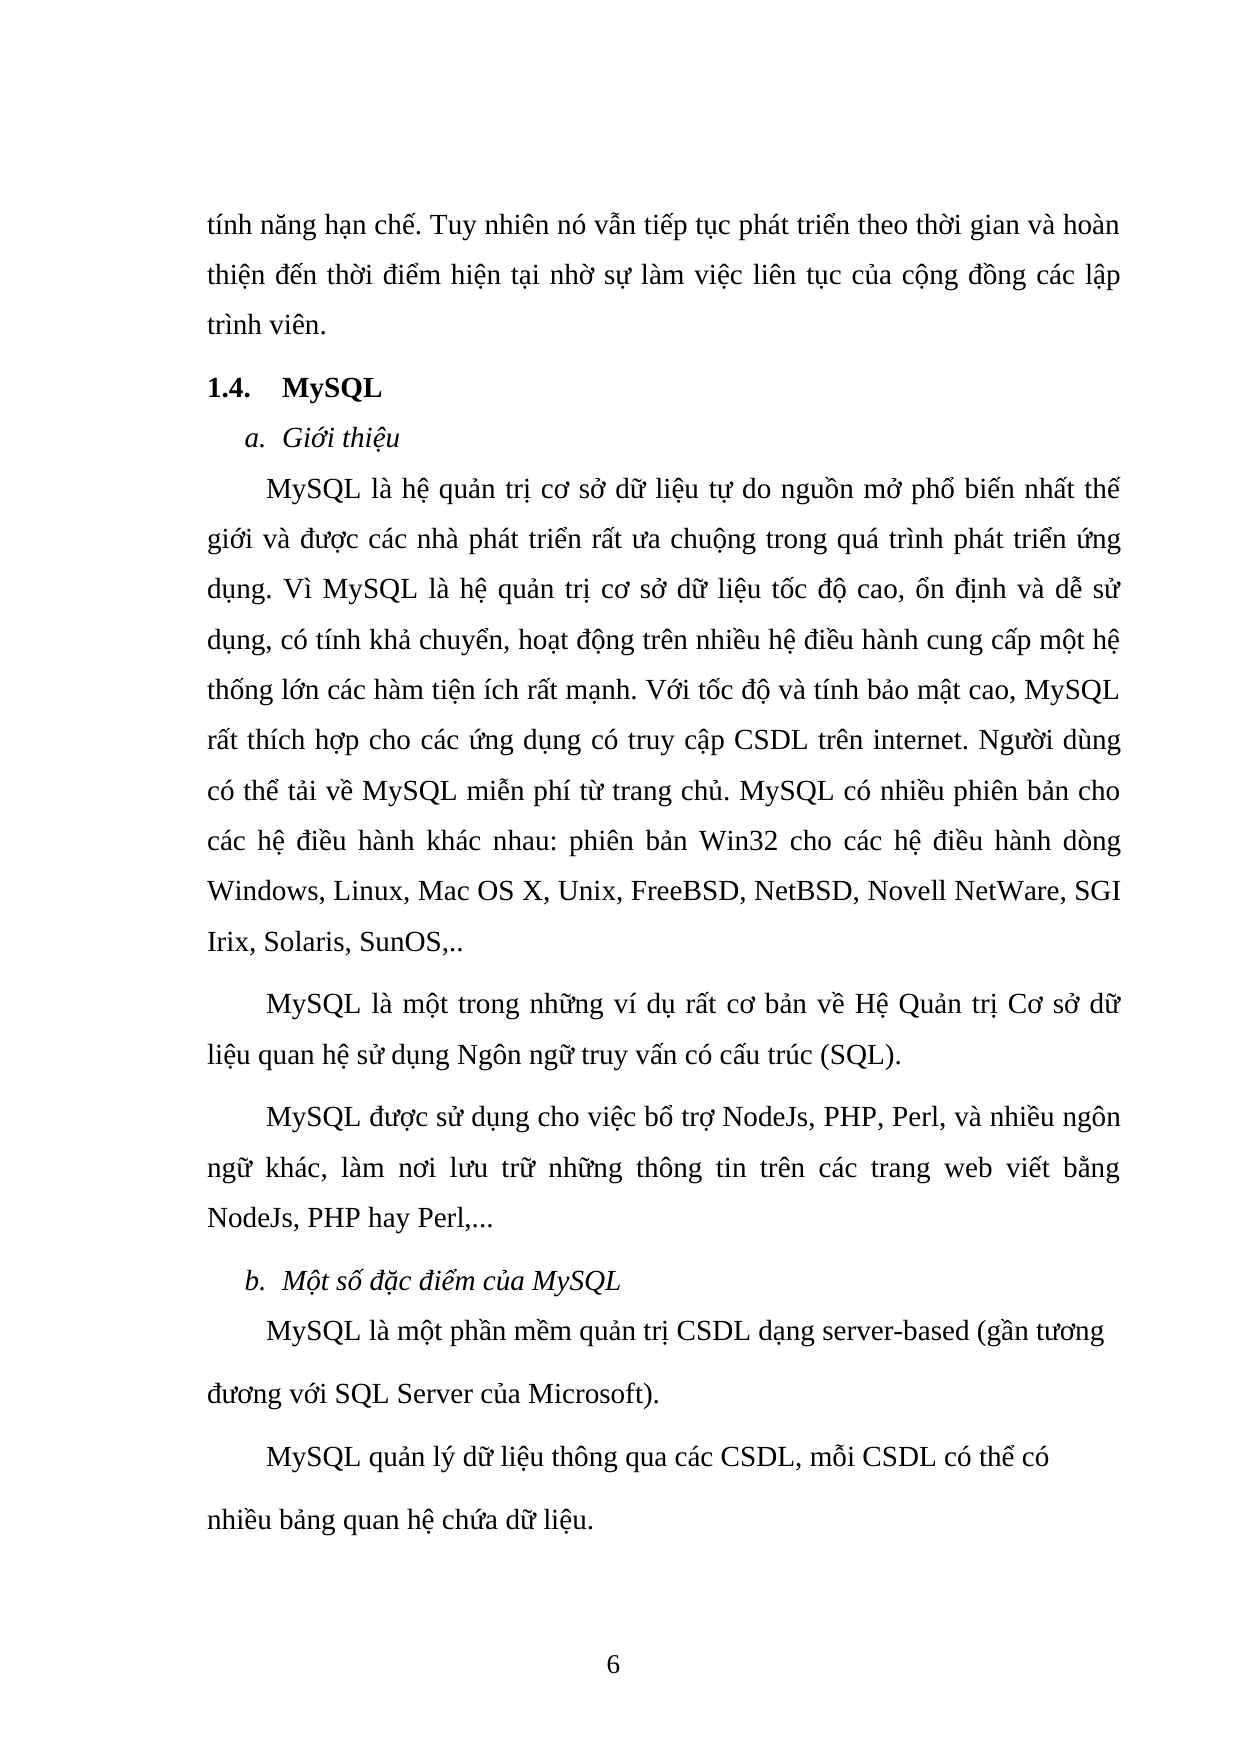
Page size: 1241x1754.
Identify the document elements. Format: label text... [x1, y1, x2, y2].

text MySQL là một trong những ví dụ rất cơ bản về Hệ Quản trị Cơ sở dữ liệu quan hệ sử dụng Ngôn ngữ truy vấn có cấu trúc (SQL). [207, 986, 1122, 1070]
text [207, 207, 1122, 341]
list Một số đặc điểm của MySQL [244, 1263, 1122, 1297]
list Giới thiệu [244, 421, 1122, 454]
list MySQL [207, 370, 1122, 404]
text MySQL quản lý dữ liệu thông qua các CSDL, mỗi CSDL có thể có [207, 1439, 1122, 1472]
text MySQL được sử dụng cho việc bổ trợ NodeJs, PHP, Perl, và nhiều ngôn ngữ khác, làm nơi lưu trữ những thông tin trên các trang web viết bằng NodeJs, PHP hay Perl,... [207, 1099, 1122, 1234]
text MySQL là hệ quản trị cơ sở dữ liệu tự do nguồn mở phổ biến nhất thế giới và được các nhà phát triển rất ưa chuộng trong quá trình phát triển ứng dụng. Vì MySQL là hệ quản trị cơ sở dữ liệu tốc độ cao, ổn định và dễ sử dụng, có tính khả chuyển, hoạt động trên nhiều hệ điều hành cung cấp một hệ thống lớn các hàm tiện ích rất mạnh. Với tốc độ và tính bảo mật cao, MySQL rất thích hợp cho các ứng dụng có truy cập CSDL trên internet. Người dùng có thể tải về MySQL miễn phí từ trang chủ. MySQL có nhiều phiên bản cho các hệ điều hành khác nhau: phiên bản Win32 cho các hệ điều hành dòng Windows, Linux, Mac OS X, Unix, FreeBSD, NetBSD, Novell NetWare, SGI Irix, Solaris, SunOS,.. [207, 471, 1122, 957]
text đương với SQL Server của Microsoft). [207, 1376, 1122, 1410]
text nhiều bảng quan hệ chứa dữ liệu. [207, 1502, 1122, 1535]
text MySQL là một phần mềm quản trị CSDL dạng server-based (gần tương [207, 1313, 1122, 1347]
